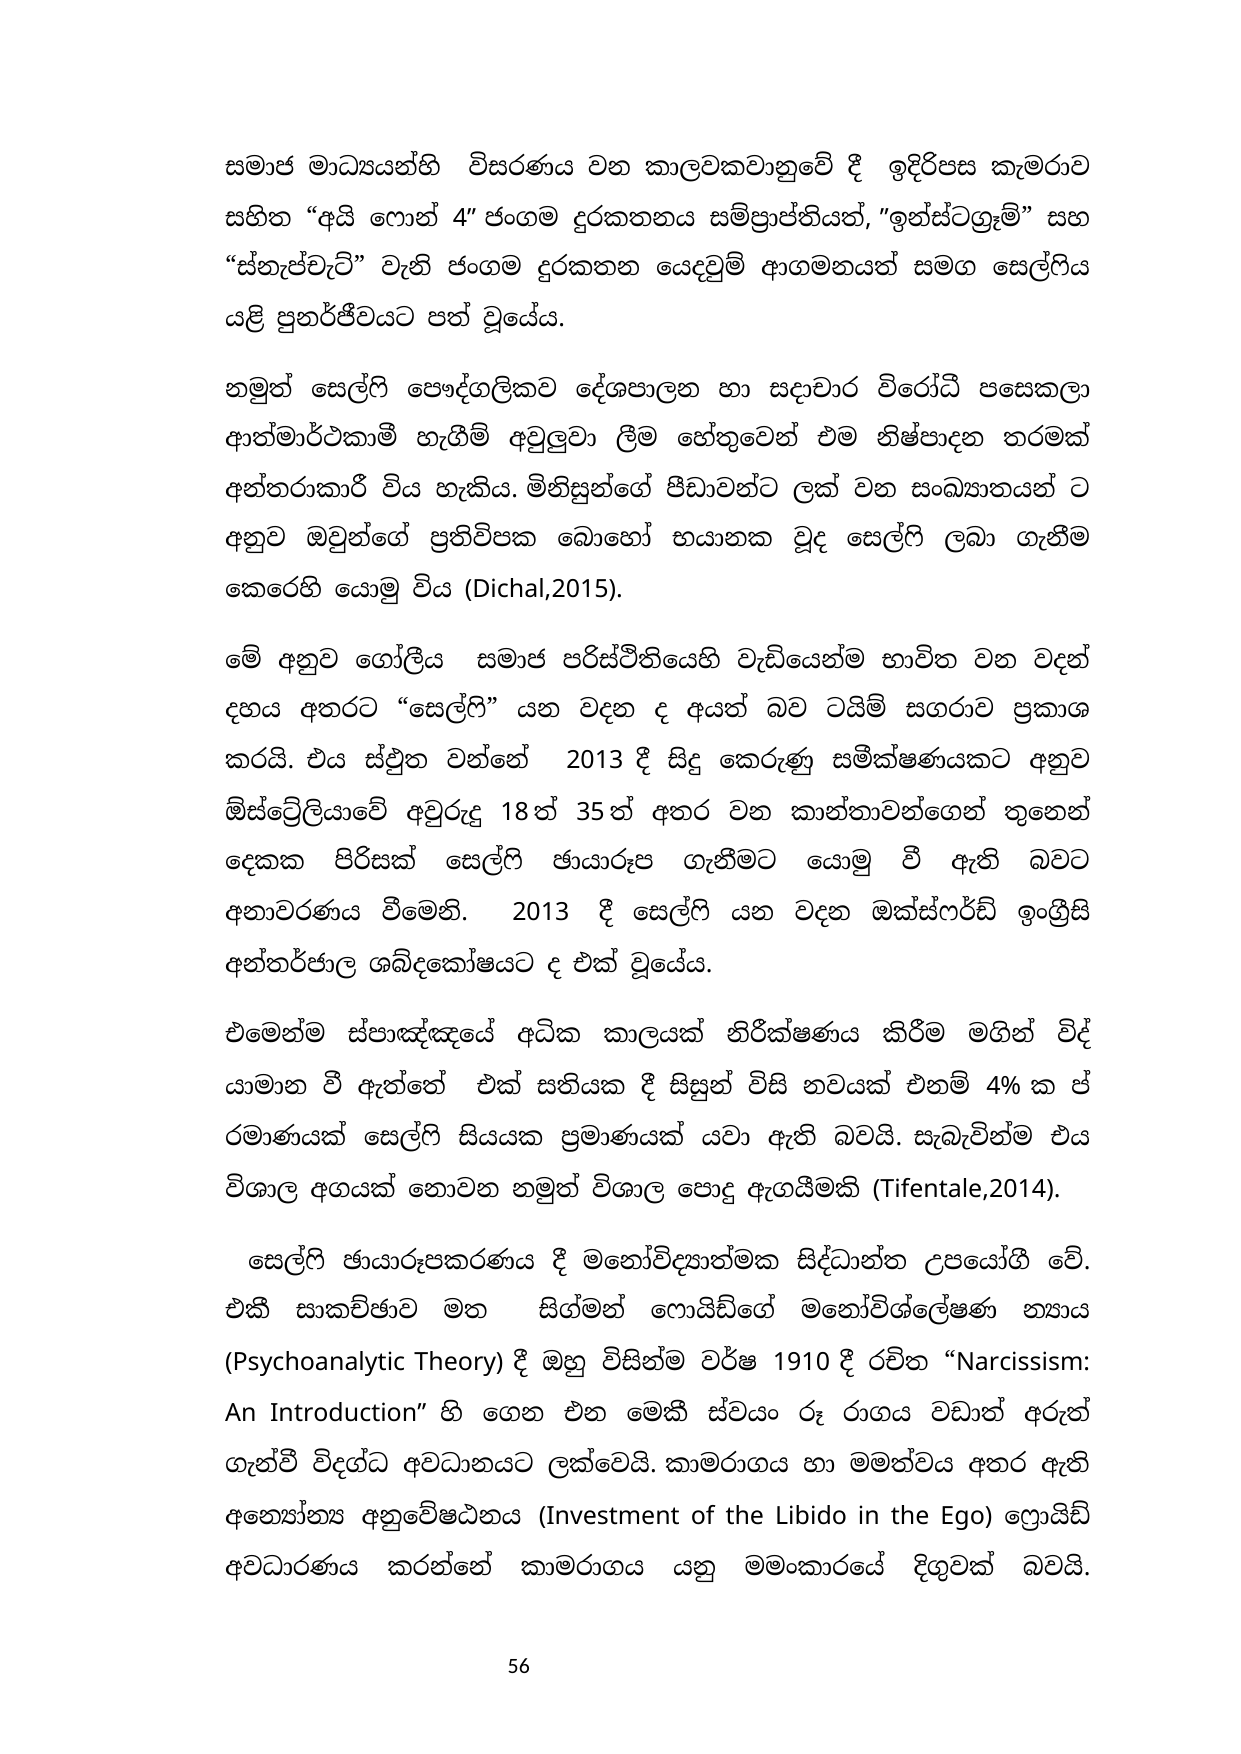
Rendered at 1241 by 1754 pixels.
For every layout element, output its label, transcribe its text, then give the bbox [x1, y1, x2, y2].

text මේ අනුව ගෝලීය සමාජ පරිස්ථිතියෙහි වැඩියෙන්ම භාවිත වන වදන් දහය අතරට “සෙල්ෆි” යන වදන ද අයත් බව ටයිම් සගරාව ප්‍රකාශ කරයි. එය ස්ඵුත වන්නේ 2013 දී සිදු කෙරුණු සමීක්ෂණයකට අනුව ඕස්ට්‍රේලියාවේ අවුරුදු 18ත් 35ත් අතර වන කාන්තාවන්ගෙන් තුනෙන් දෙකක පිරිසක් සෙල්ෆි ඡායාරූප ගැනීමට යොමු වී ඇති බවට අනාවරණය වීමෙනි. 2013 දී සෙල්ෆි යන වදන ඔක්ස්ෆර්ඩ් ඉංග්‍රීසි අන්තර්ජාල ශබ්දකෝෂයට ද එක් වූයේය. [225, 644, 1090, 980]
text එමෙන්ම ස්පාඤ්ඤයේ අධික කාලයක් නිරීක්ෂණය කිරීම මගින් විද්‍යාමාන වී ඇත්තේ එක් සතියක දී සිසුන් විසි නවයක් එනම් 4% ක ප්‍රමාණයක් සෙල්ෆි සියයක ප්‍රමාණයක් යවා ඇති බවයි. සැබැවින්ම එය විශාල අගයක් නොවන නමුත් විශාල පොදු ඇගයීමකි (Tifentale,2014). [225, 1018, 1090, 1205]
text නමුත් සෙල්ෆි පෞද්ගලිකව දේශපාලන හා සදාචාර විරෝධී පසෙකලා ආත්මාර්ථකාමී හැගීම් අවුලුවා ලීම හේතුවෙන් එම නිෂ්පාදන තරමක් අන්තරාකාරී විය හැකිය. මිනිසුන්ගේ පීඩාවන්ට ලක් වන සංඛ්‍යාතයන් ට අනුව ඔවුන්ගේ ප්‍රතිවිපක බොහෝ භයානක වූද සෙල්ෆි ලබා ගැනීම කෙරෙහි යොමු විය (Dichal,2015). [225, 372, 1090, 606]
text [225, 1243, 1090, 1583]
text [225, 150, 1090, 334]
